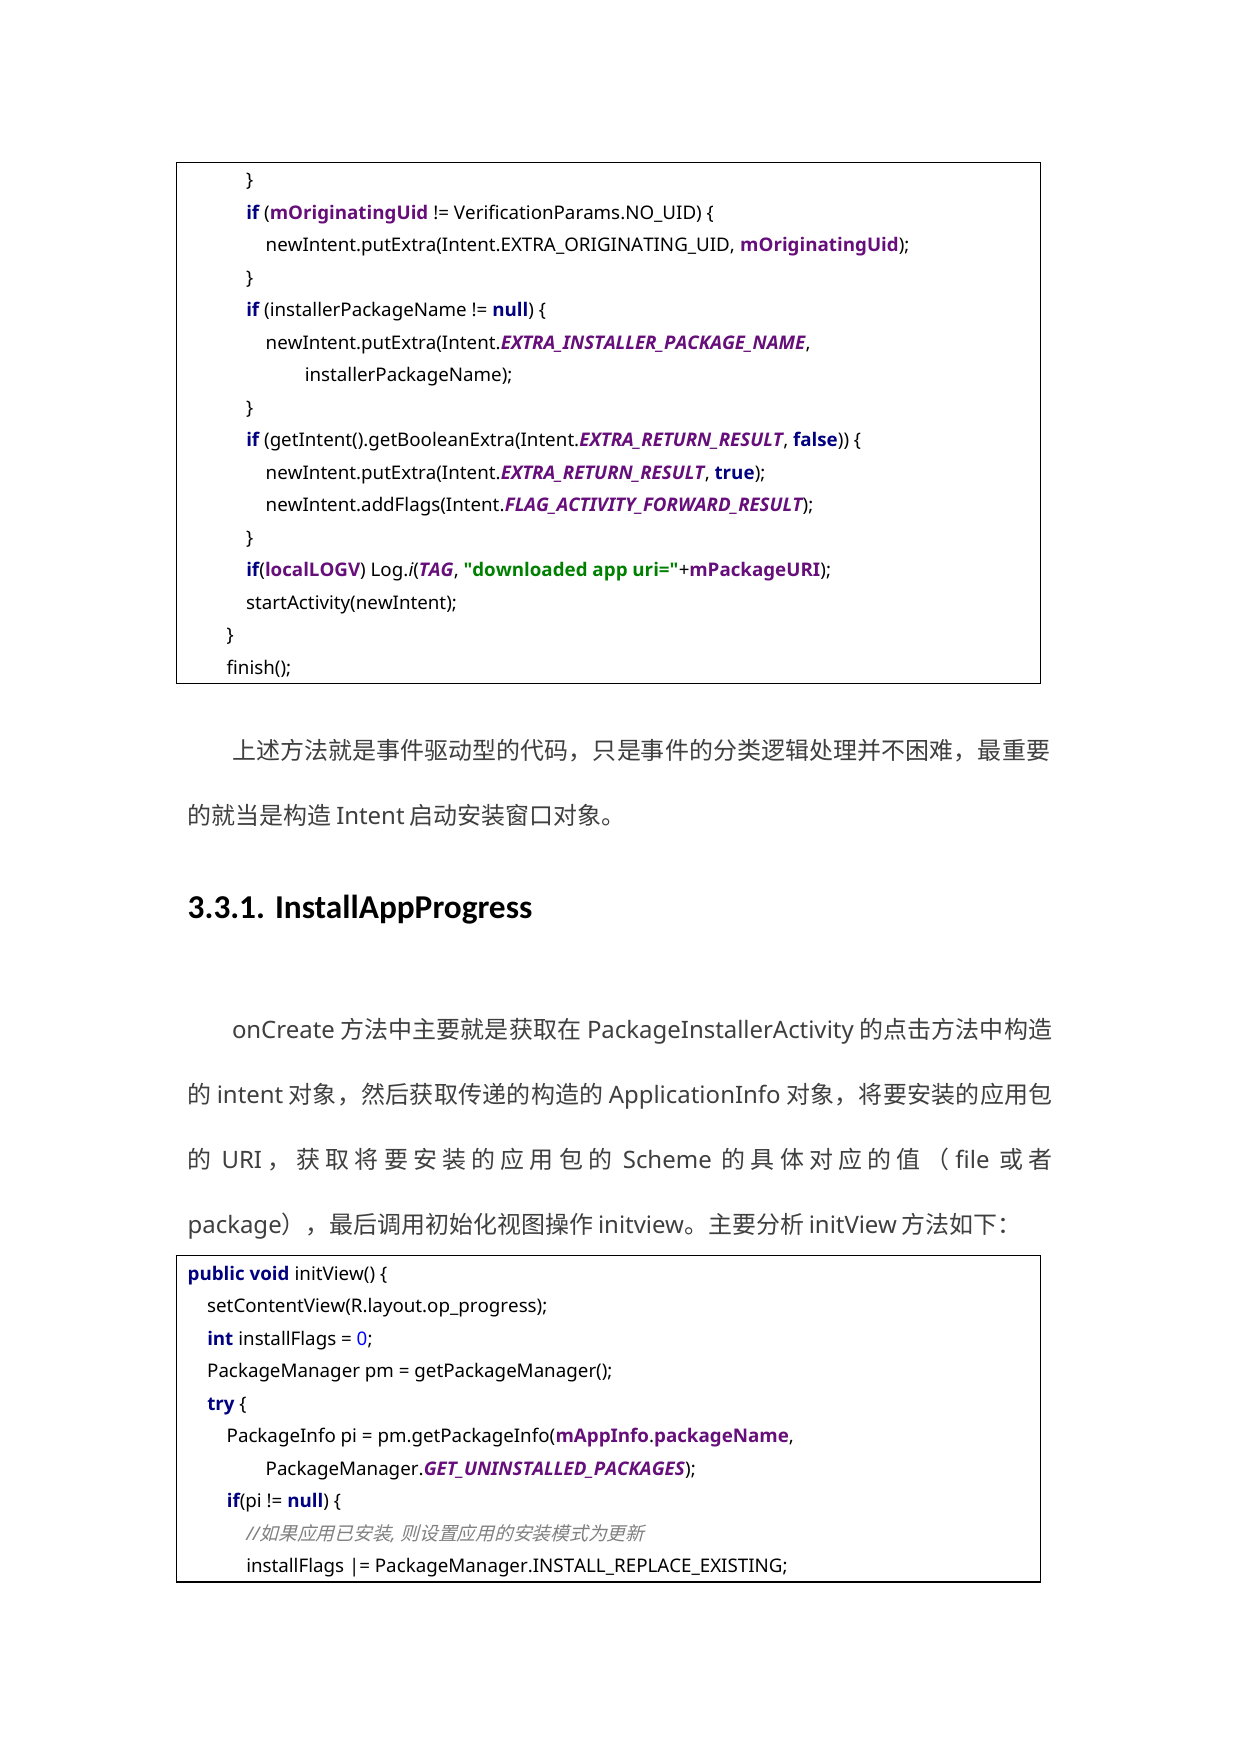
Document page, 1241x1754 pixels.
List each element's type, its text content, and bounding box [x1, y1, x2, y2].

subtitle InstallAppProgress [187, 874, 1053, 939]
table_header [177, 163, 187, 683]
text onCreate方法中主要就是获取在PackageInstallerActivity的点击方法中构造的intent对象，然后获取传递的构造的ApplicationInfo对象，将要安装的应用包的URI，获取将要安装的应用包的Scheme的具体对应的值（file或者package），最后调用初始化视图操作initview。主要分析initView方法如下： [187, 995, 1053, 1255]
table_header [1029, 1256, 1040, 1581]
text 上述方法就是事件驱动型的代码，只是事件的分类逻辑处理并不困难，最重要的就当是构造Intent启动安装窗口对象。 [187, 717, 1053, 847]
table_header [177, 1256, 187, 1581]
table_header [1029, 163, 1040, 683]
